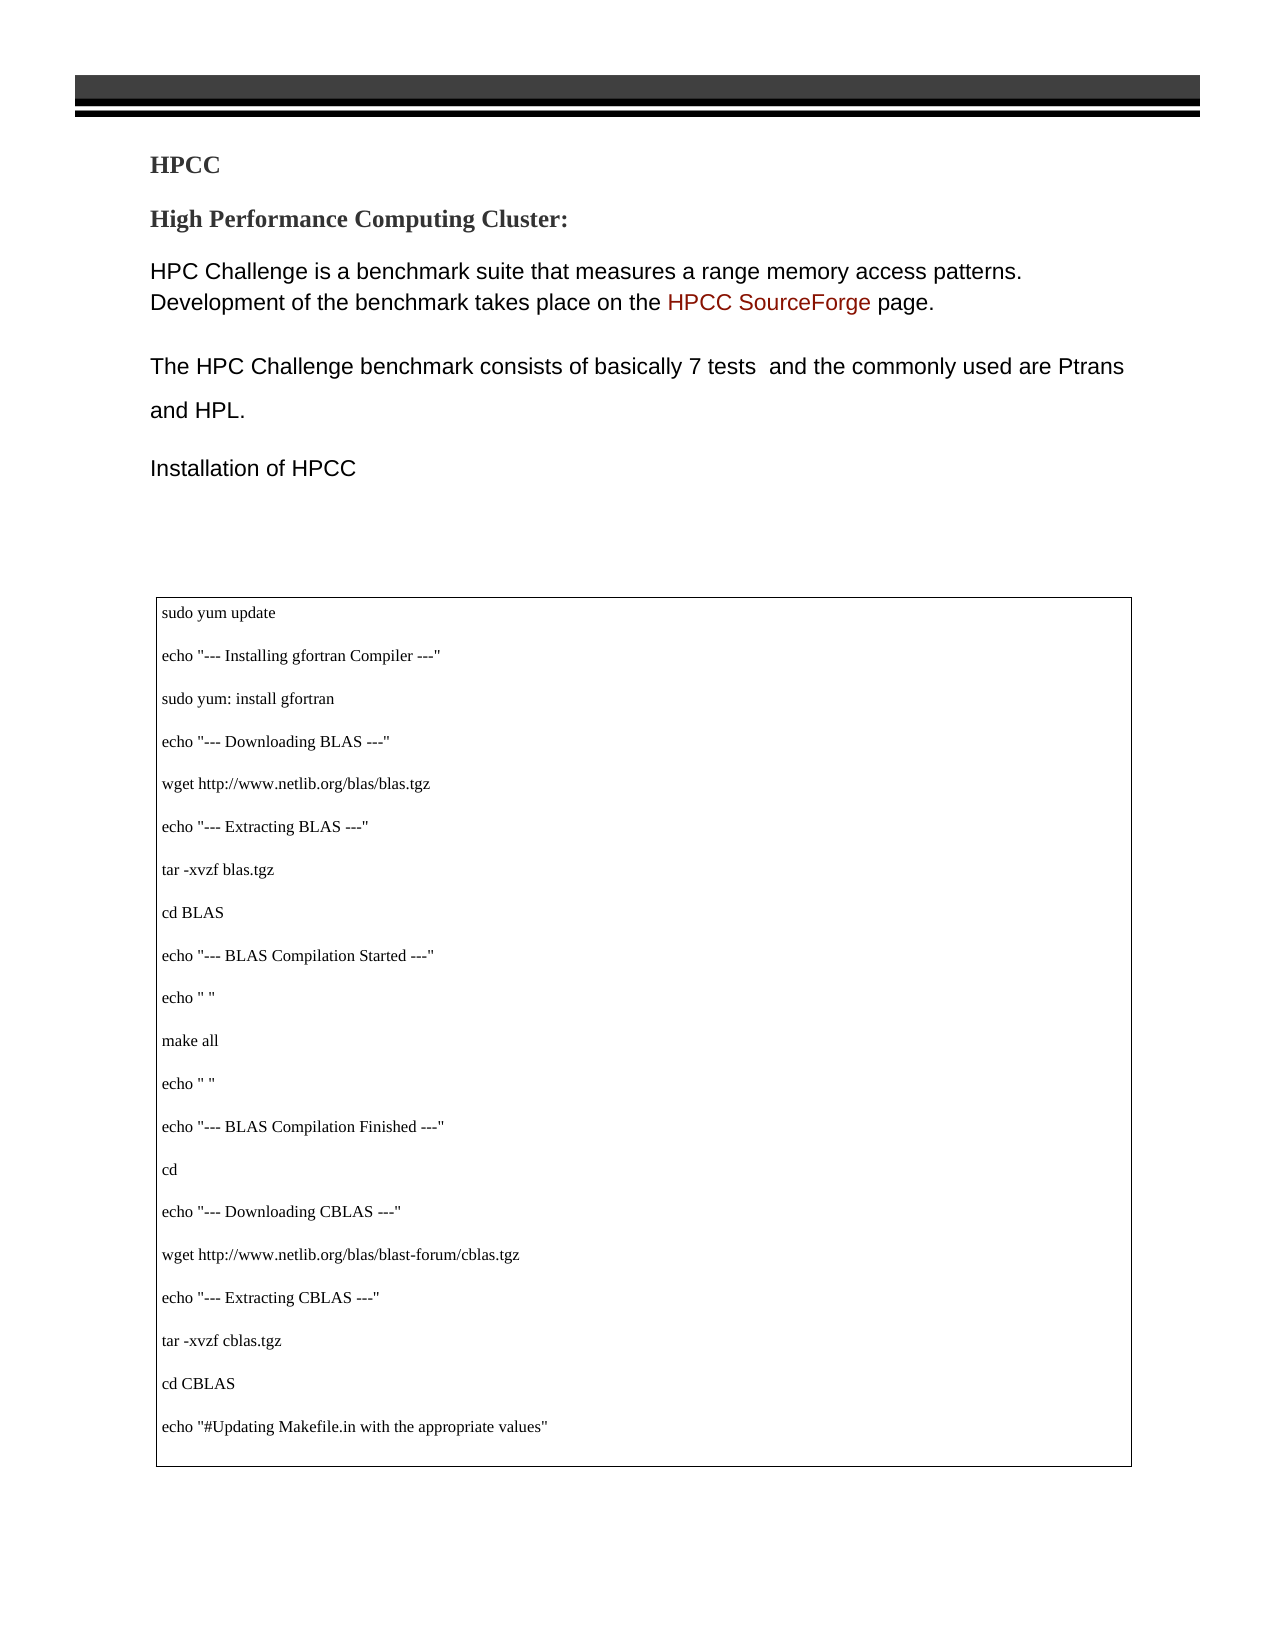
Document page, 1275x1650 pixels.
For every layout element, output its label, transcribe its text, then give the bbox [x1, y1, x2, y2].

text HPC Challenge is a benchmark suite that measures a range memory access patterns. Development of the benchmark takes place on the HPCC SourceForge page. [150, 258, 1125, 316]
text High Performance Computing Cluster: [150, 204, 1125, 233]
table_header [157, 598, 1131, 1466]
text The HPC Challenge benchmark consists of basically 7 tests and the commonly used are Ptrans and HPL. [150, 335, 1125, 423]
text HPCC [150, 150, 1125, 179]
text Installation of HPCC [150, 437, 1125, 481]
